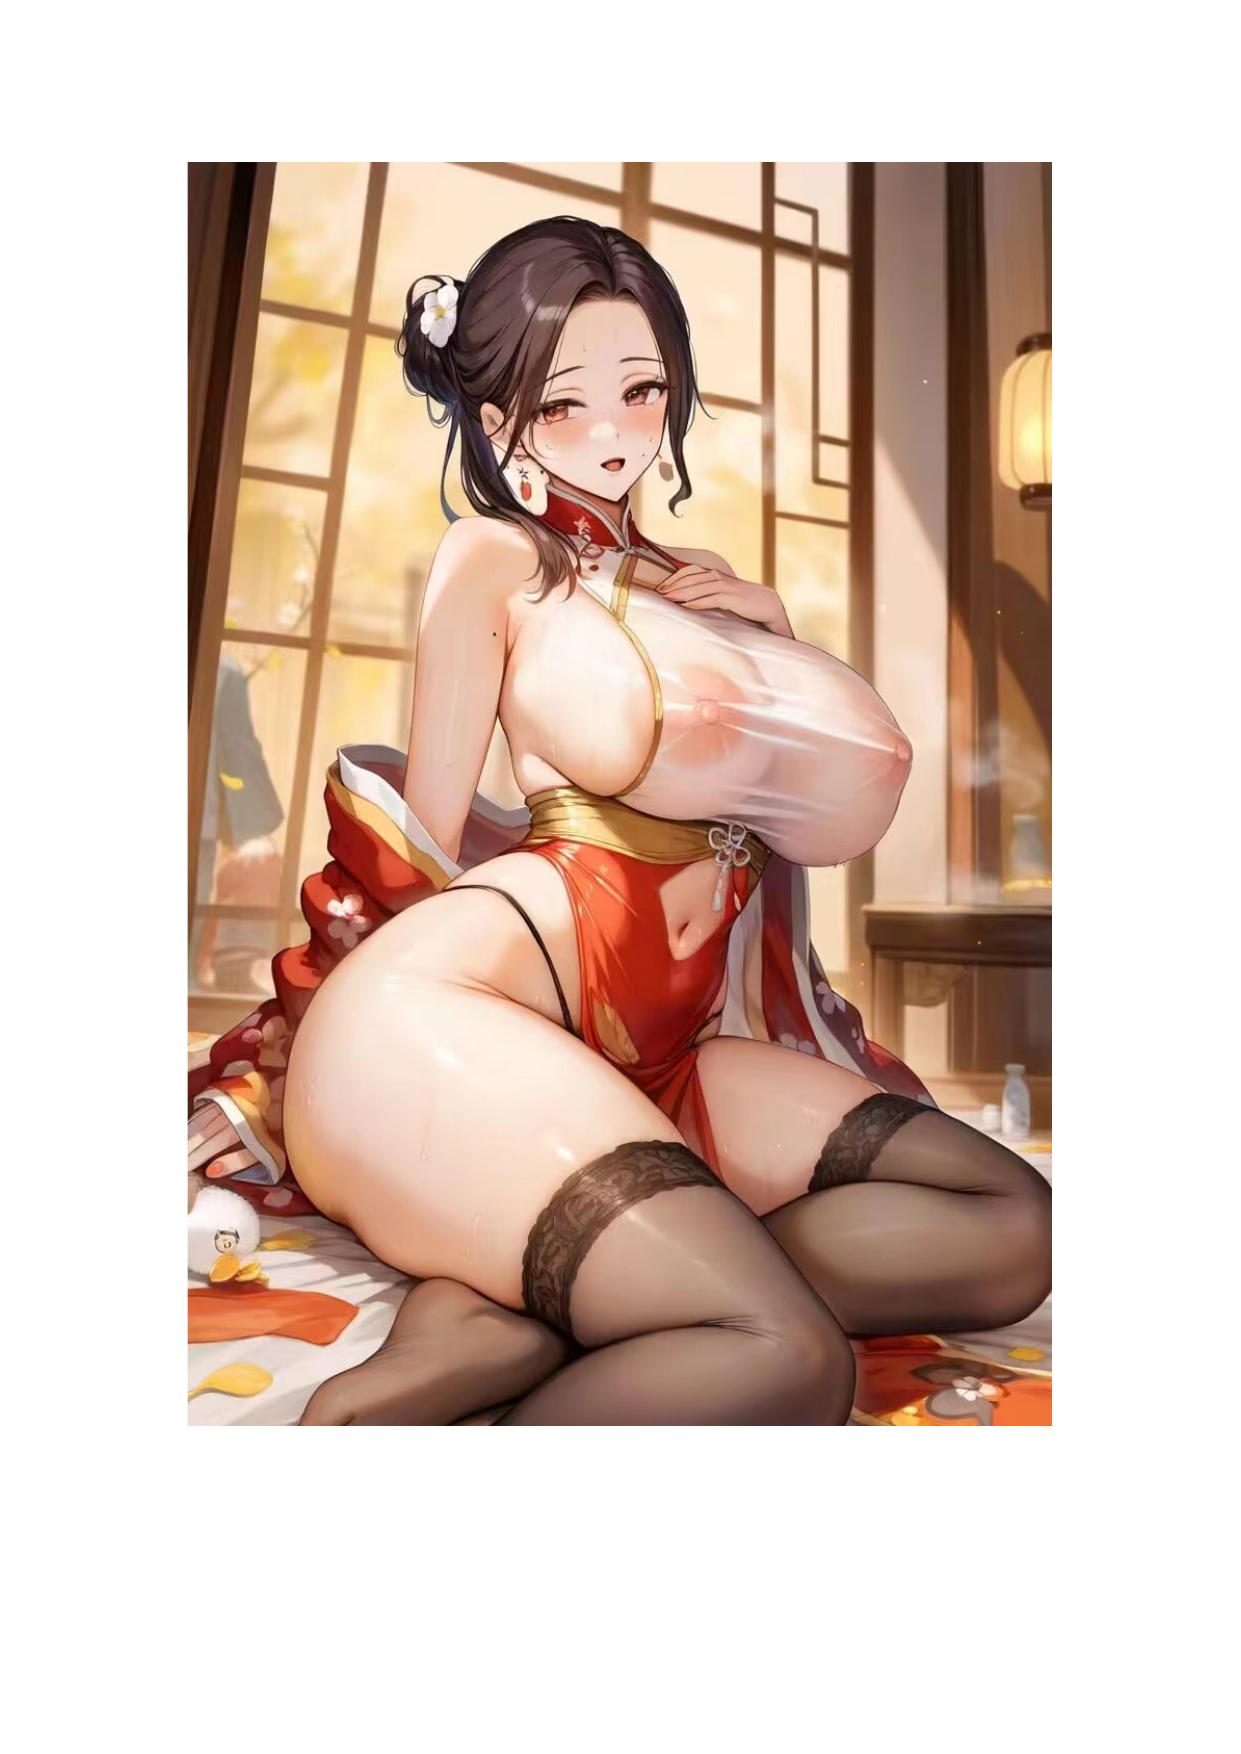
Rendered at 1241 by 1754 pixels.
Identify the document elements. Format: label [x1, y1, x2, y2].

picture [187, 162, 1052, 1426]
